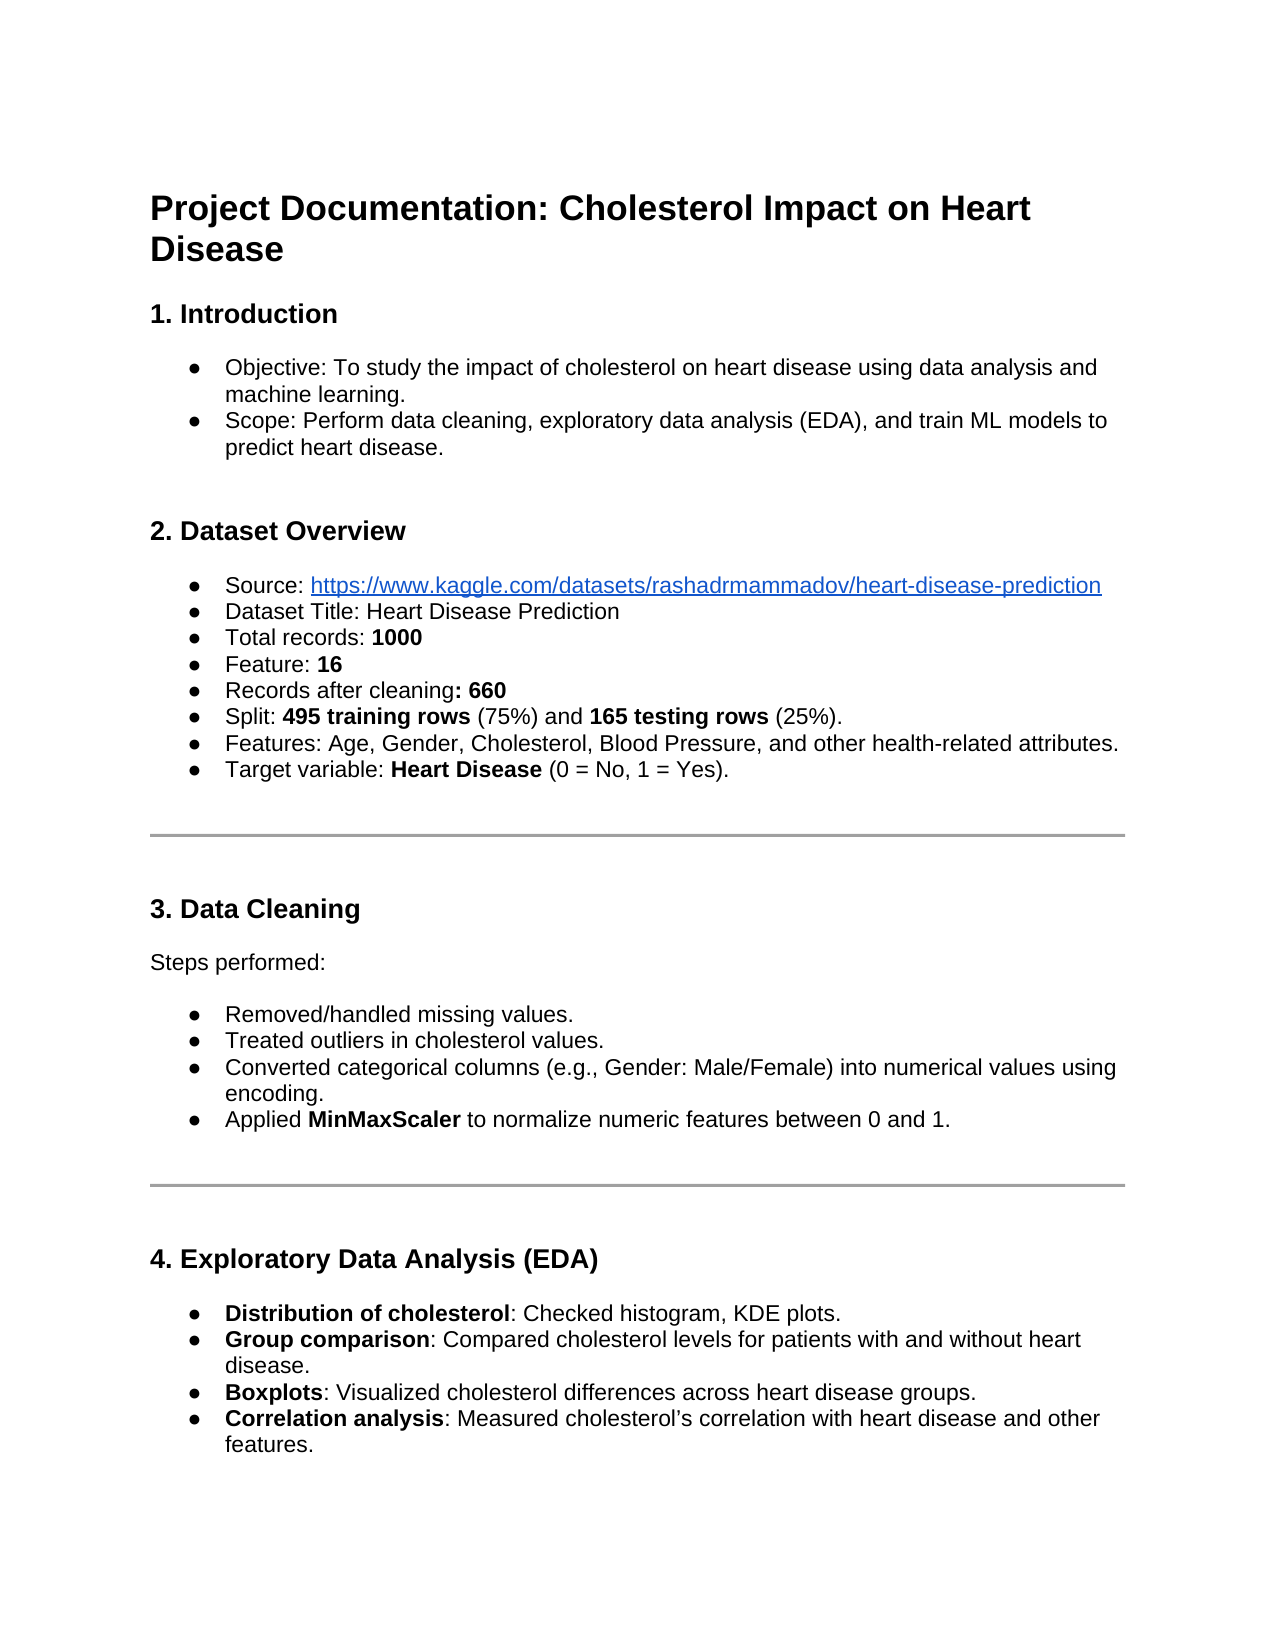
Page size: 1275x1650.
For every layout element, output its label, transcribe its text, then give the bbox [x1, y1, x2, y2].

list Correlation analysis: Measured cholesterol’s correlation with heart disease and other features. [187, 1405, 1125, 1458]
list Dataset Title: Heart Disease Prediction [187, 598, 1125, 624]
subtitle Project Documentation: Cholesterol Impact on Heart Disease [150, 187, 1125, 269]
list Applied MinMaxScaler to normalize numeric features between 0 and 1. [187, 1106, 1125, 1159]
list Target variable: Heart Disease (0 = No, 1 = Yes). [187, 756, 1125, 809]
list Records after cleaning: 660 [187, 677, 1125, 703]
list Total records: 1000 [187, 624, 1125, 651]
list Converted categorical columns (e.g., Gender: Male/Female) into numerical values using encoding. [187, 1053, 1125, 1106]
list Features: Age, Gender, Cholesterol, Blood Pressure, and other health-related attributes. [187, 730, 1125, 756]
list Treated outliers in cholesterol values. [187, 1027, 1125, 1053]
list Source: https://www.kaggle.com/datasets/rashadrmammadov/heart-disease-prediction [187, 572, 1125, 598]
text Steps performed: [150, 949, 1125, 976]
list Feature: 16 [187, 651, 1125, 677]
subtitle 1. Introduction [150, 298, 1125, 329]
list Objective: To study the impact of cholesterol on heart disease using data analysis and machine learning. [187, 354, 1125, 407]
list Boxplots: Visualized cholesterol differences across heart disease groups. [187, 1378, 1125, 1405]
list Distribution of cholesterol: Checked histogram, KDE plots. [187, 1299, 1125, 1326]
list Scope: Perform data cleaning, exploratory data analysis (EDA), and train ML models to predict heart disease. [187, 407, 1125, 486]
list Removed/handled missing values. [187, 1001, 1125, 1027]
list Group comparison: Compared cholesterol levels for patients with and without heart disease. [187, 1326, 1125, 1378]
subtitle 3. Data Cleaning [150, 893, 1125, 924]
list Split: 495 training rows (75%) and 165 testing rows (25%). [187, 703, 1125, 730]
subtitle 2. Dataset Overview [150, 515, 1125, 547]
subtitle 4. Exploratory Data Analysis (EDA) [150, 1243, 1125, 1274]
